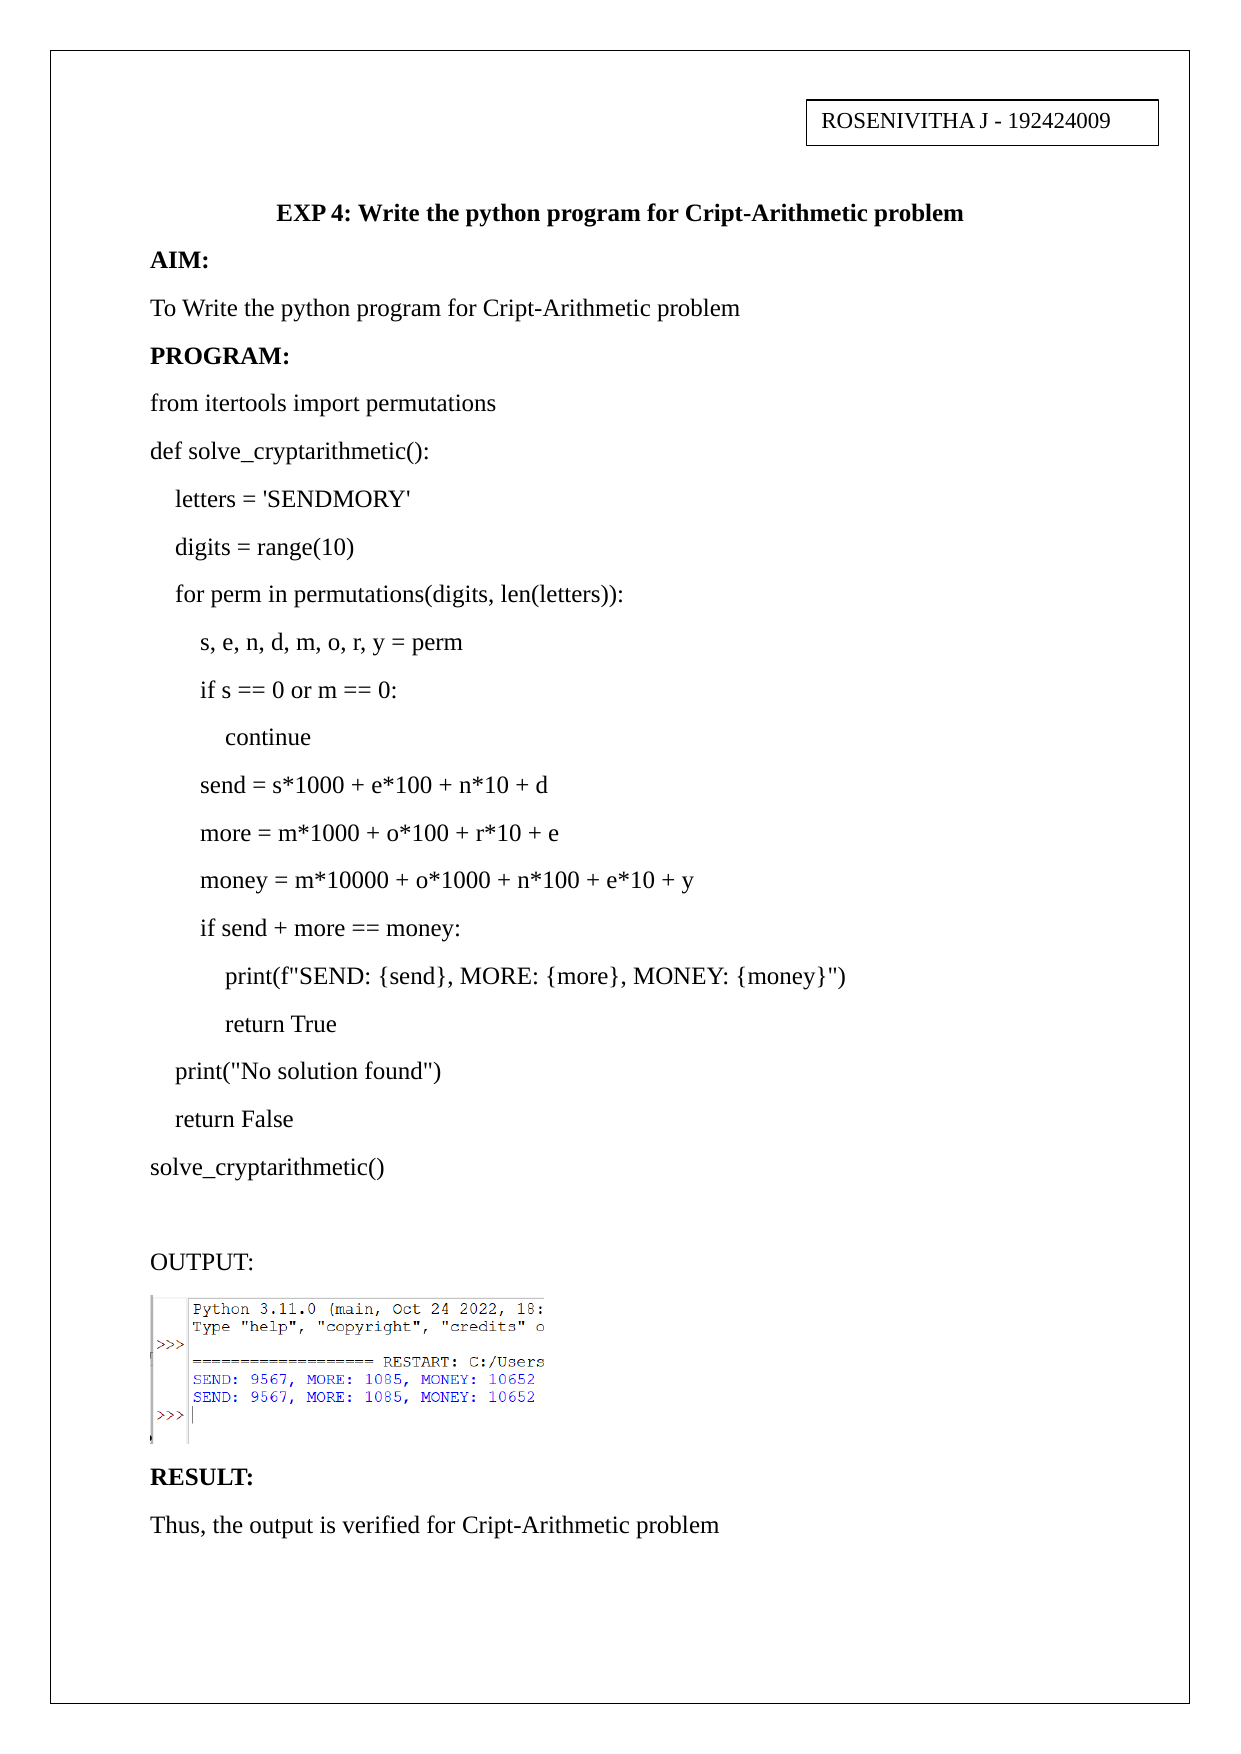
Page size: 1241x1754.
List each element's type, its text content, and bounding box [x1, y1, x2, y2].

text continue [150, 722, 1090, 751]
text letters = 'SENDMORY' [150, 484, 1090, 513]
picture [150, 1295, 544, 1444]
text s, e, n, d, m, o, r, y = perm [150, 627, 1090, 656]
text AIM: [150, 245, 1090, 274]
text print(f"SEND: {send}, MORE: {more}, MONEY: {money}") [150, 961, 1090, 990]
text PROGRAM: [150, 341, 1090, 369]
text To Write the python program for Cript-Arithmetic problem [150, 293, 1090, 322]
text from itertools import permutations [150, 388, 1090, 417]
text return True [150, 1009, 1090, 1037]
text digits = range(10) [150, 532, 1090, 560]
text print("No solution found") [150, 1056, 1090, 1085]
text Thus, the output is verified for Cript-Arithmetic problem [150, 1510, 1090, 1539]
text OUTPUT: [150, 1247, 1090, 1276]
text if send + more == money: [150, 913, 1090, 942]
text if s == 0 or m == 0: [150, 675, 1090, 703]
text solve_cryptarithmetic() [150, 1152, 1090, 1181]
text def solve_cryptarithmetic(): [150, 436, 1090, 465]
text send = s*1000 + e*100 + n*10 + d [150, 770, 1090, 799]
text more = m*1000 + o*100 + r*10 + e [150, 818, 1090, 847]
text RESULT: [150, 1462, 1090, 1491]
text EXP 4: Write the python program for Cript-Arithmetic problem [150, 198, 1090, 226]
text money = m*10000 + o*1000 + n*100 + e*10 + y [150, 866, 1090, 894]
text return False [150, 1104, 1090, 1133]
text for perm in permutations(digits, len(letters)): [150, 579, 1090, 608]
